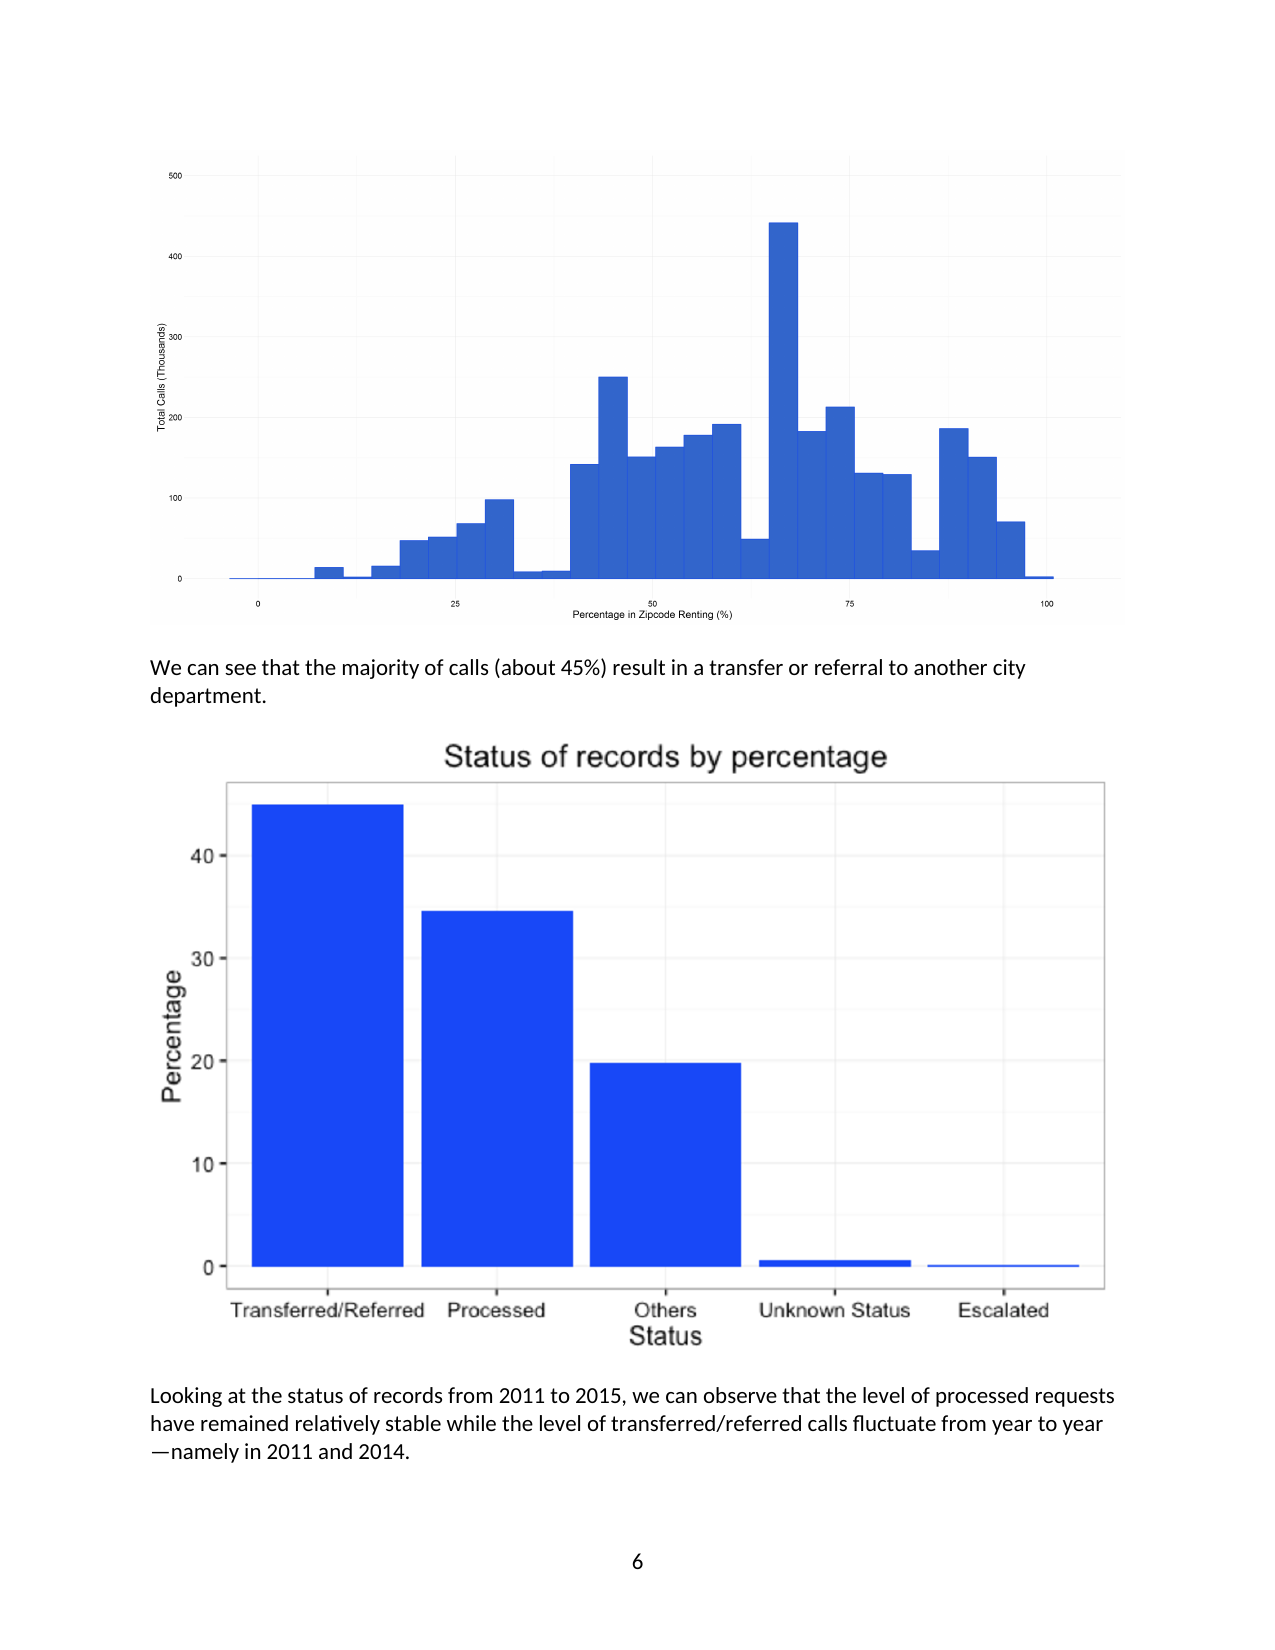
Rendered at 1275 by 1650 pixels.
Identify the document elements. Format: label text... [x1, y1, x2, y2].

picture [150, 150, 1125, 625]
text We can see that the majority of calls (about 45%) result in a transfer or referral to another city department. [150, 653, 1125, 709]
picture [150, 737, 1118, 1353]
text Looking at the status of records from 2011 to 2015, we can observe that the level of processed requests have remained relatively stable while the level of transferred/referred calls fluctuate from year to year—namely in 2011 and 2014. [150, 1381, 1125, 1465]
